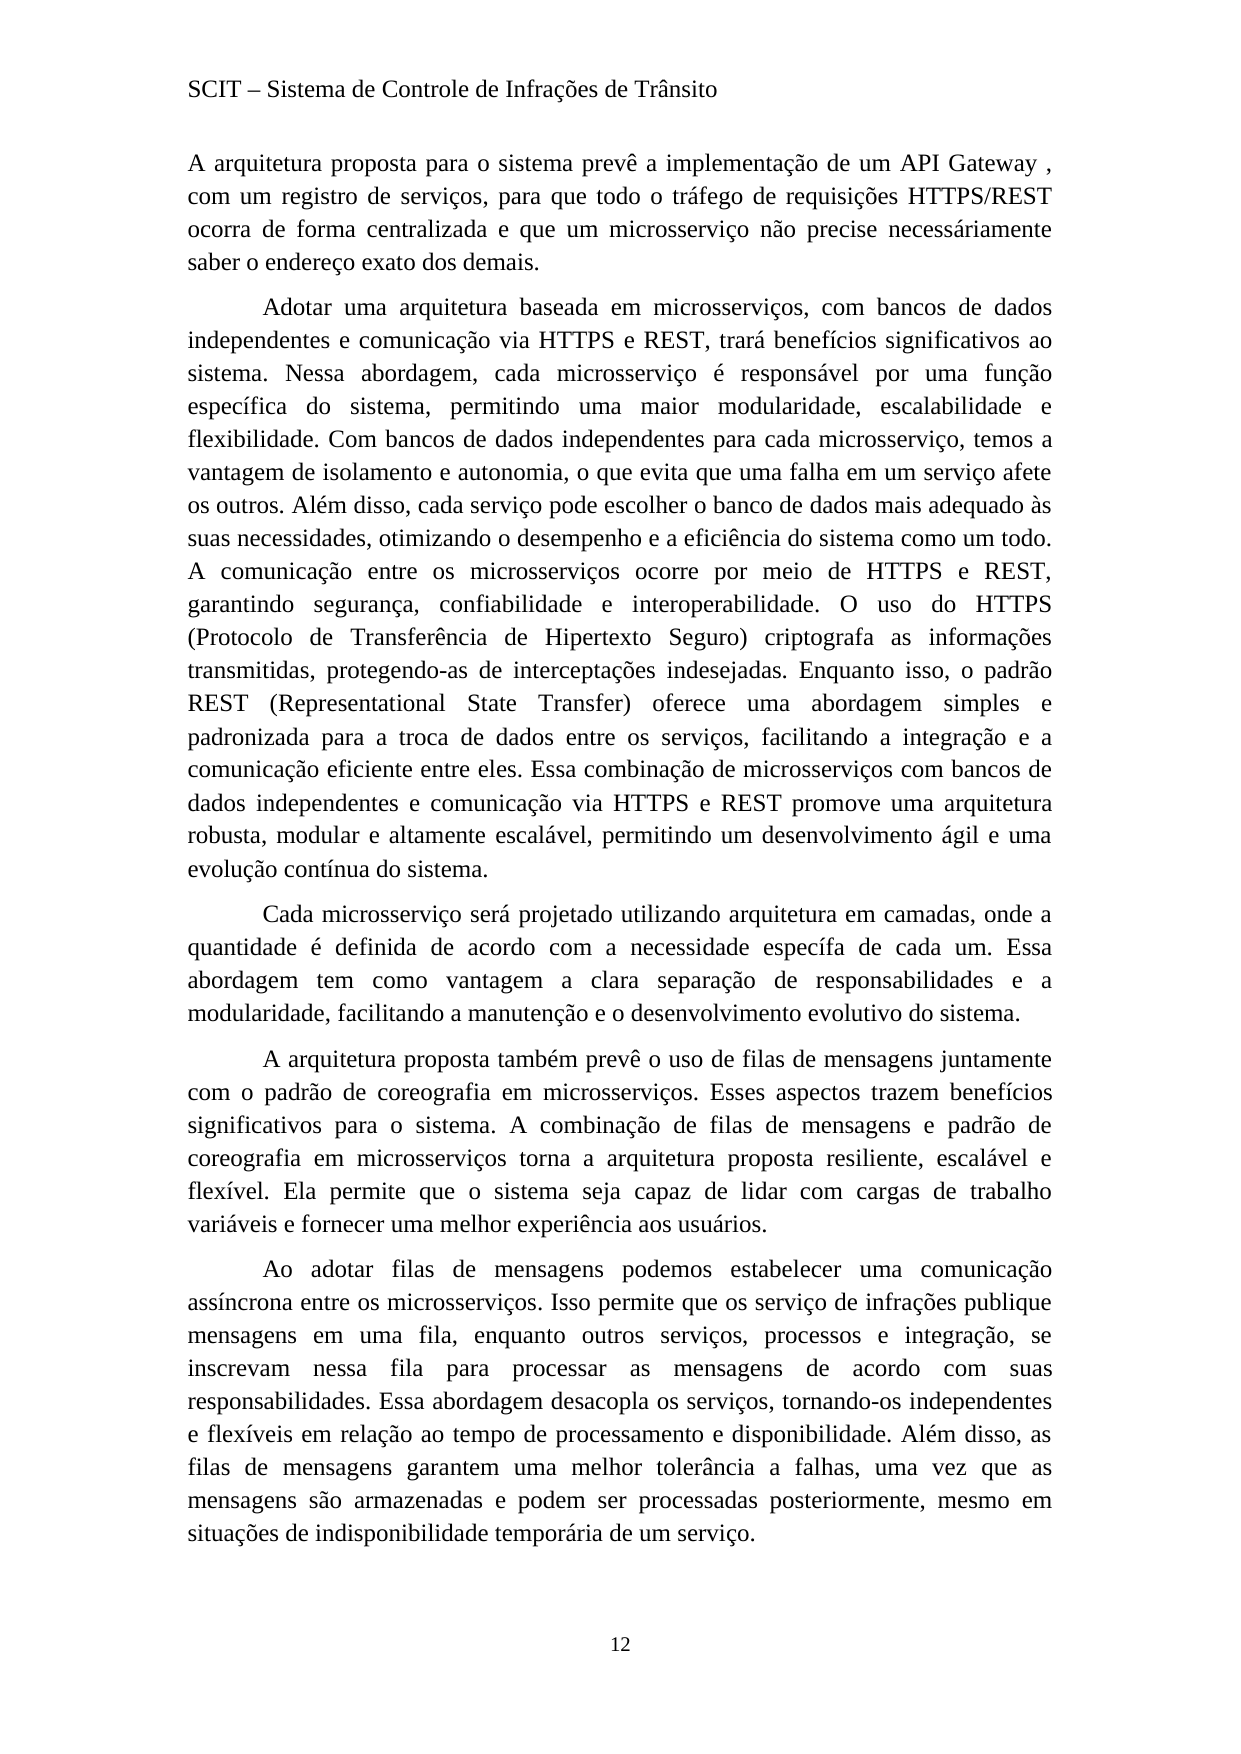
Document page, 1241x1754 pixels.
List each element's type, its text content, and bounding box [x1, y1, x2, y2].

text A arquitetura proposta para o sistema prevê a implementação de um API Gateway , com um registro de serviços, para que todo o tráfego de requisições HTTPS/REST ocorra de forma centralizada e que um microsserviço não precise necessáriamente saber o endereço exato dos demais. [187, 148, 1053, 276]
text A arquitetura proposta também prevê o uso de filas de mensagens juntamente com o padrão de coreografia em microsserviços. Esses aspectos trazem benefícios significativos para o sistema. A combinação de filas de mensagens e padrão de coreografia em microsserviços torna a arquitetura proposta resiliente, escalável e flexível. Ela permite que o sistema seja capaz de lidar com cargas de trabalho variáveis e fornecer uma melhor experiência aos usuários. [187, 1044, 1053, 1238]
text Cada microsserviço será projetado utilizando arquitetura em camadas, onde a quantidade é definida de acordo com a necessidade específa de cada um. Essa abordagem tem como vantagem a clara separação de responsabilidades e a modularidade, facilitando a manutenção e o desenvolvimento evolutivo do sistema. [187, 899, 1053, 1027]
text Ao adotar filas de mensagens podemos estabelecer uma comunicação assíncrona entre os microsserviços. Isso permite que os serviço de infrações publique mensagens em uma fila, enquanto outros serviços, processos e integração, se inscrevam nessa fila para processar as mensagens de acordo com suas responsabilidades. Essa abordagem desacopla os serviços, tornando-os independentes e flexíveis em relação ao tempo de processamento e disponibilidade. Além disso, as filas de mensagens garantem uma melhor tolerância a falhas, uma vez que as mensagens são armazenadas e podem ser processadas posteriormente, mesmo em situações de indisponibilidade temporária de um serviço. [187, 1254, 1053, 1547]
text Adotar uma arquitetura baseada em microsserviços, com bancos de dados independentes e comunicação via HTTPS e REST, trará benefícios significativos ao sistema. Nessa abordagem, cada microsserviço é responsável por uma função específica do sistema, permitindo uma maior modularidade, escalabilidade e flexibilidade. Com bancos de dados independentes para cada microsserviço, temos a vantagem de isolamento e autonomia, o que evita que uma falha em um serviço afete os outros. Além disso, cada serviço pode escolher o banco de dados mais adequado às suas necessidades, otimizando o desempenho e a eficiência do sistema como um todo. A comunicação entre os microsserviços ocorre por meio de HTTPS e REST, garantindo segurança, confiabilidade e interoperabilidade. O uso do HTTPS (Protocolo de Transferência de Hipertexto Seguro) criptografa as informações transmitidas, protegendo-as de interceptações indesejadas. Enquanto isso, o padrão REST (Representational State Transfer) oferece uma abordagem simples e padronizada para a troca de dados entre os serviços, facilitando a integração e a comunicação eficiente entre eles. Essa combinação de microsserviços com bancos de dados independentes e comunicação via HTTPS e REST promove uma arquitetura robusta, modular e altamente escalável, permitindo um desenvolvimento ágil e uma evolução contínua do sistema. [187, 292, 1053, 882]
